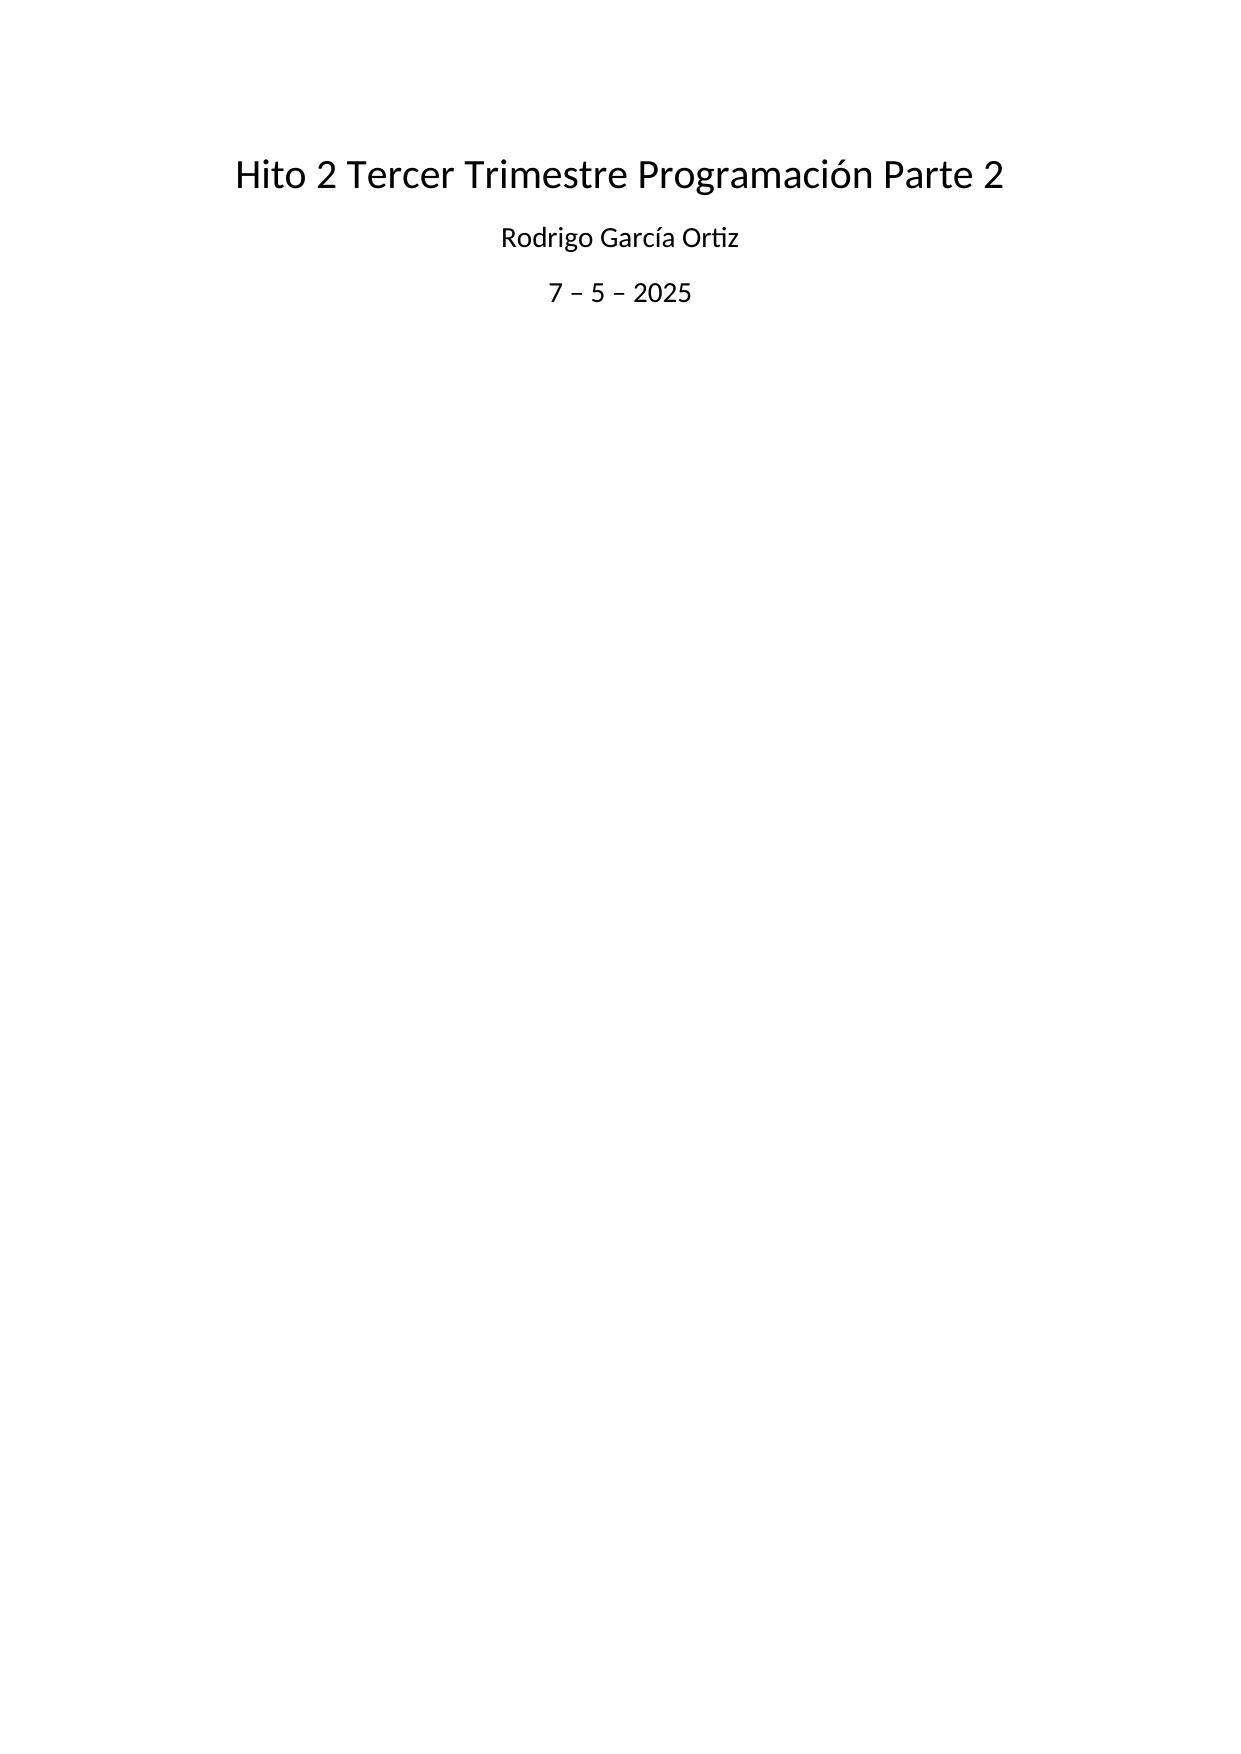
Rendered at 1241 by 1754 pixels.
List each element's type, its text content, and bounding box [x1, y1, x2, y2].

text Rodrigo García Ortiz [177, 219, 1063, 255]
text Hito 2 Tercer Trimestre Programación Parte 2 [177, 148, 1063, 198]
text 7 – 5 – 2025 [177, 274, 1063, 310]
